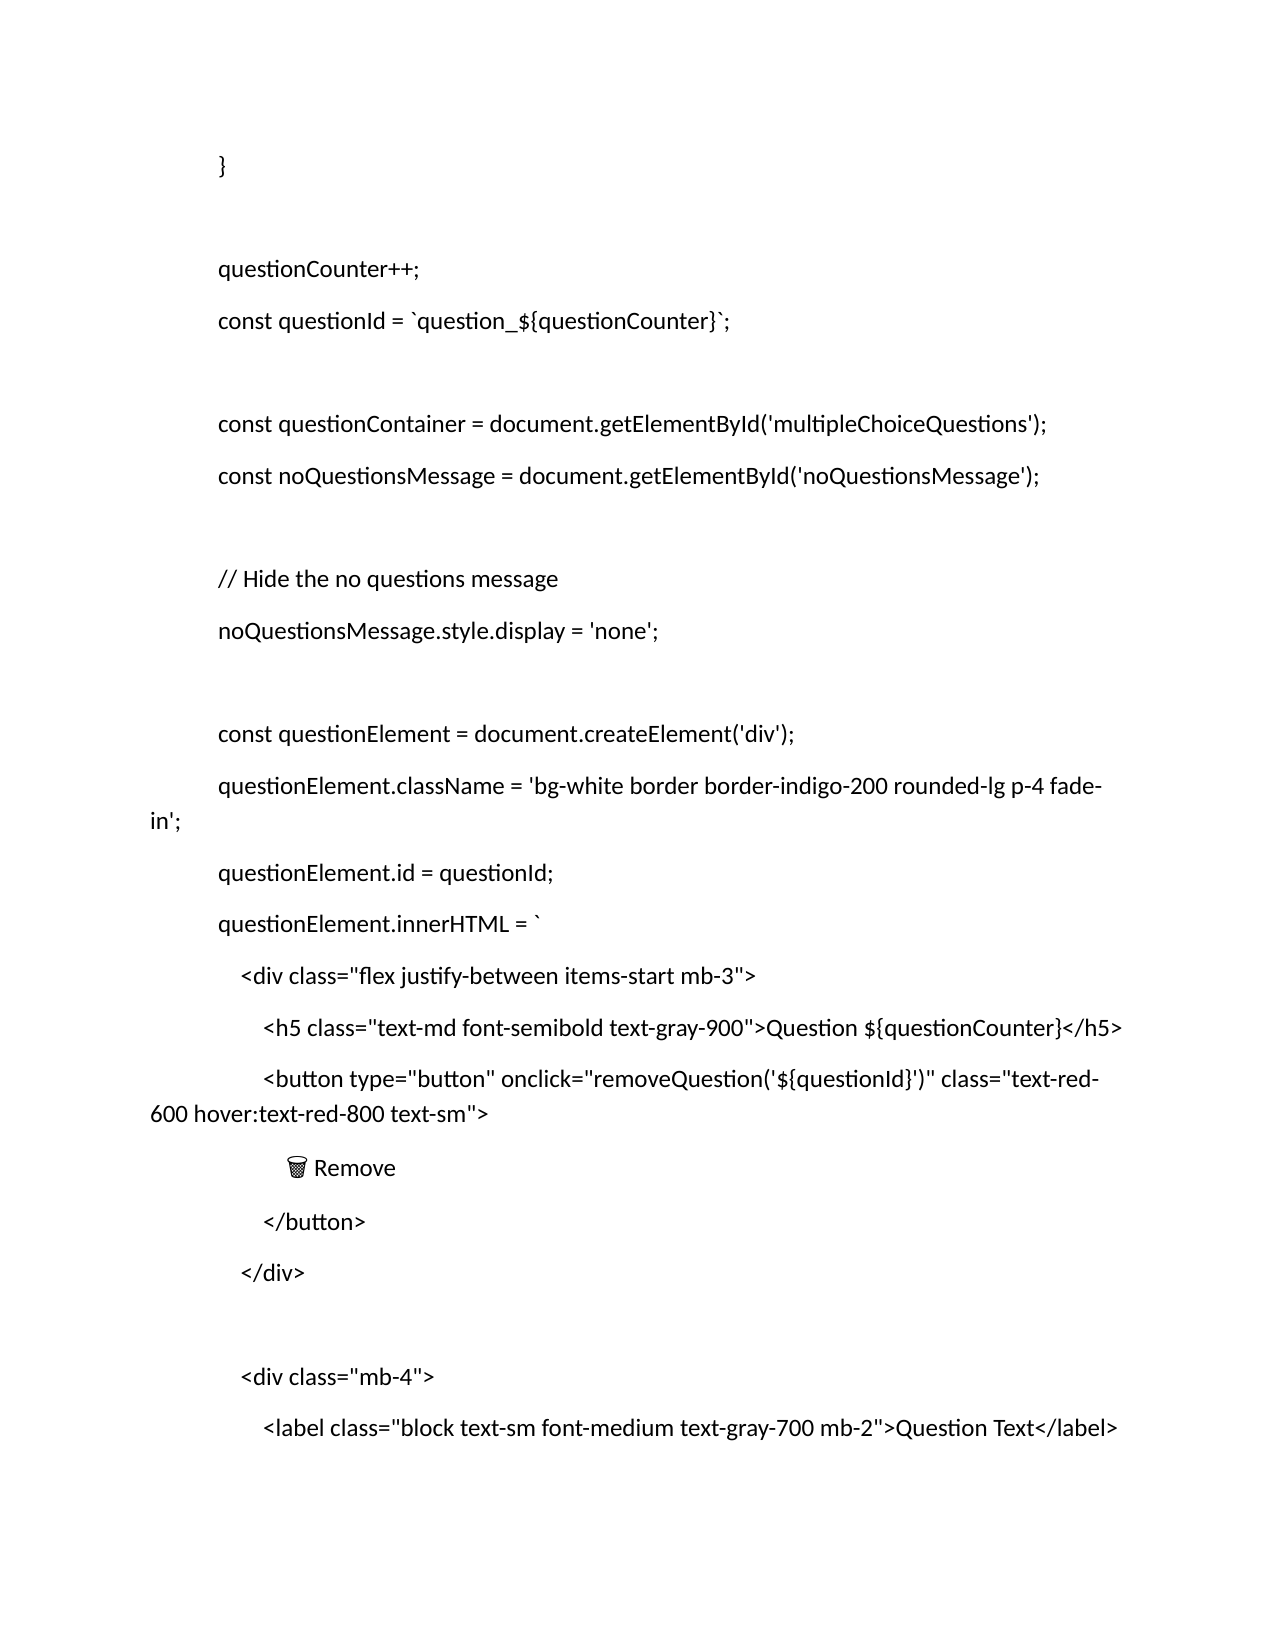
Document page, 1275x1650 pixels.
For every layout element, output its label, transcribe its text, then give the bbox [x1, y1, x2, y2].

text const questionId = `question_${questionCounter}`; [150, 305, 1125, 336]
text const noQuestionsMessage = document.getElementById('noQuestionsMessage'); [150, 460, 1125, 491]
text <h5 class="text-md font-semibold text-gray-900">Question ${questionCounter}</h5> [150, 1012, 1125, 1042]
text </button> [150, 1206, 1125, 1236]
text <div class="flex justify-between items-start mb-3"> [150, 960, 1125, 991]
text } [150, 150, 1125, 181]
text questionElement.className = 'bg-white border border-indigo-200 rounded-lg p-4 fade-in'; [150, 770, 1125, 836]
text <label class="block text-sm font-medium text-gray-700 mb-2">Question Text</label> [150, 1412, 1125, 1443]
text questionElement.innerHTML = ` [150, 908, 1125, 939]
text questionCounter++; [150, 253, 1125, 284]
text noQuestionsMessage.style.display = 'none'; [150, 615, 1125, 646]
text 🗑️ Remove [150, 1150, 1125, 1184]
text <div class="mb-4"> [150, 1361, 1125, 1391]
text </div> [150, 1257, 1125, 1288]
text const questionElement = document.createElement('div'); [150, 718, 1125, 749]
text const questionContainer = document.getElementById('multipleChoiceQuestions'); [150, 408, 1125, 439]
text questionElement.id = questionId; [150, 857, 1125, 887]
text <button type="button" onclick="removeQuestion('${questionId}')" class="text-red-600 hover:text-red-800 text-sm"> [150, 1063, 1125, 1129]
text // Hide the no questions message [150, 563, 1125, 594]
